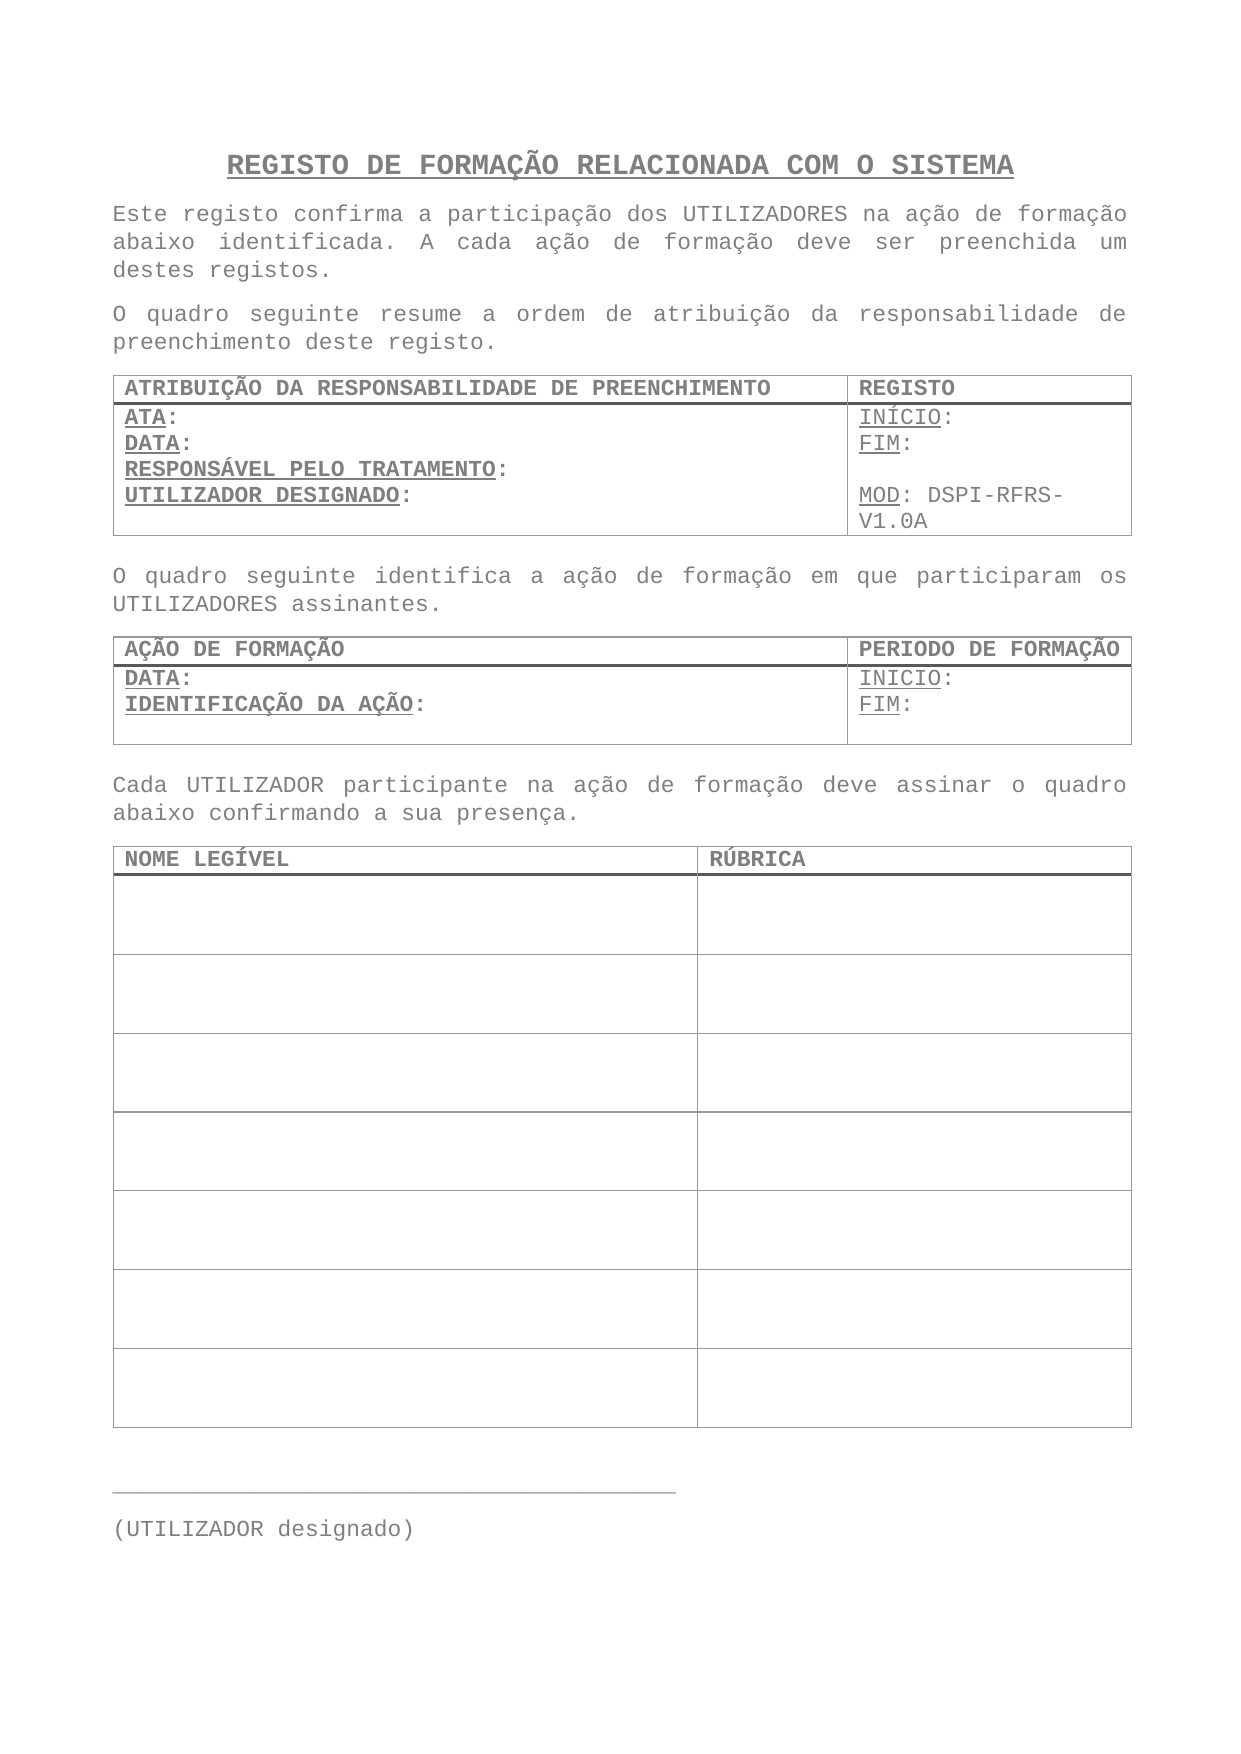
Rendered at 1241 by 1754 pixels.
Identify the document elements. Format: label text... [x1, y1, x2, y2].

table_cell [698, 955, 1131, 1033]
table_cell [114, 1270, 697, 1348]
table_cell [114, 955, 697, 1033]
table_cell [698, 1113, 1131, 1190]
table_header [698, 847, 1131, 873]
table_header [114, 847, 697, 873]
text REGISTO DE FORMAÇÃO RELACIONADA COM O SISTEMA [112, 150, 1128, 183]
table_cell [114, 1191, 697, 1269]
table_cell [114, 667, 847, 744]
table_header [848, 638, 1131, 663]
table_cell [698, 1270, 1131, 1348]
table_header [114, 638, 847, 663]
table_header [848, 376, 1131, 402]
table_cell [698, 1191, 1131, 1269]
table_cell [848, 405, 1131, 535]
text Cada UTILIZADOR participante na ação de formação deve assinar o quadro abaixo confirmando a sua presença. [112, 745, 1128, 827]
text (UTILIZADOR designado) [112, 1517, 1128, 1543]
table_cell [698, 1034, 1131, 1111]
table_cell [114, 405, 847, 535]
text O quadro seguinte resume a ordem de atribuição da responsabilidade de preenchimento deste registo. [112, 303, 1128, 357]
text O quadro seguinte identifica a ação de formação em que participaram os UTILIZADORES assinantes. [112, 536, 1128, 618]
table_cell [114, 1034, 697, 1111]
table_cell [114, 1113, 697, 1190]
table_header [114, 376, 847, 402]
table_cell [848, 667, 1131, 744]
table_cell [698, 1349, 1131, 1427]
text Este registo confirma a participação dos UTILIZADORES na ação de formação abaixo identificada. A cada ação de formação deve ser preenchida um destes registos. [112, 202, 1128, 284]
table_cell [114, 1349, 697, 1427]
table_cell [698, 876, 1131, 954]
text _________________________________________ [112, 1472, 1128, 1498]
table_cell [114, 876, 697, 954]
